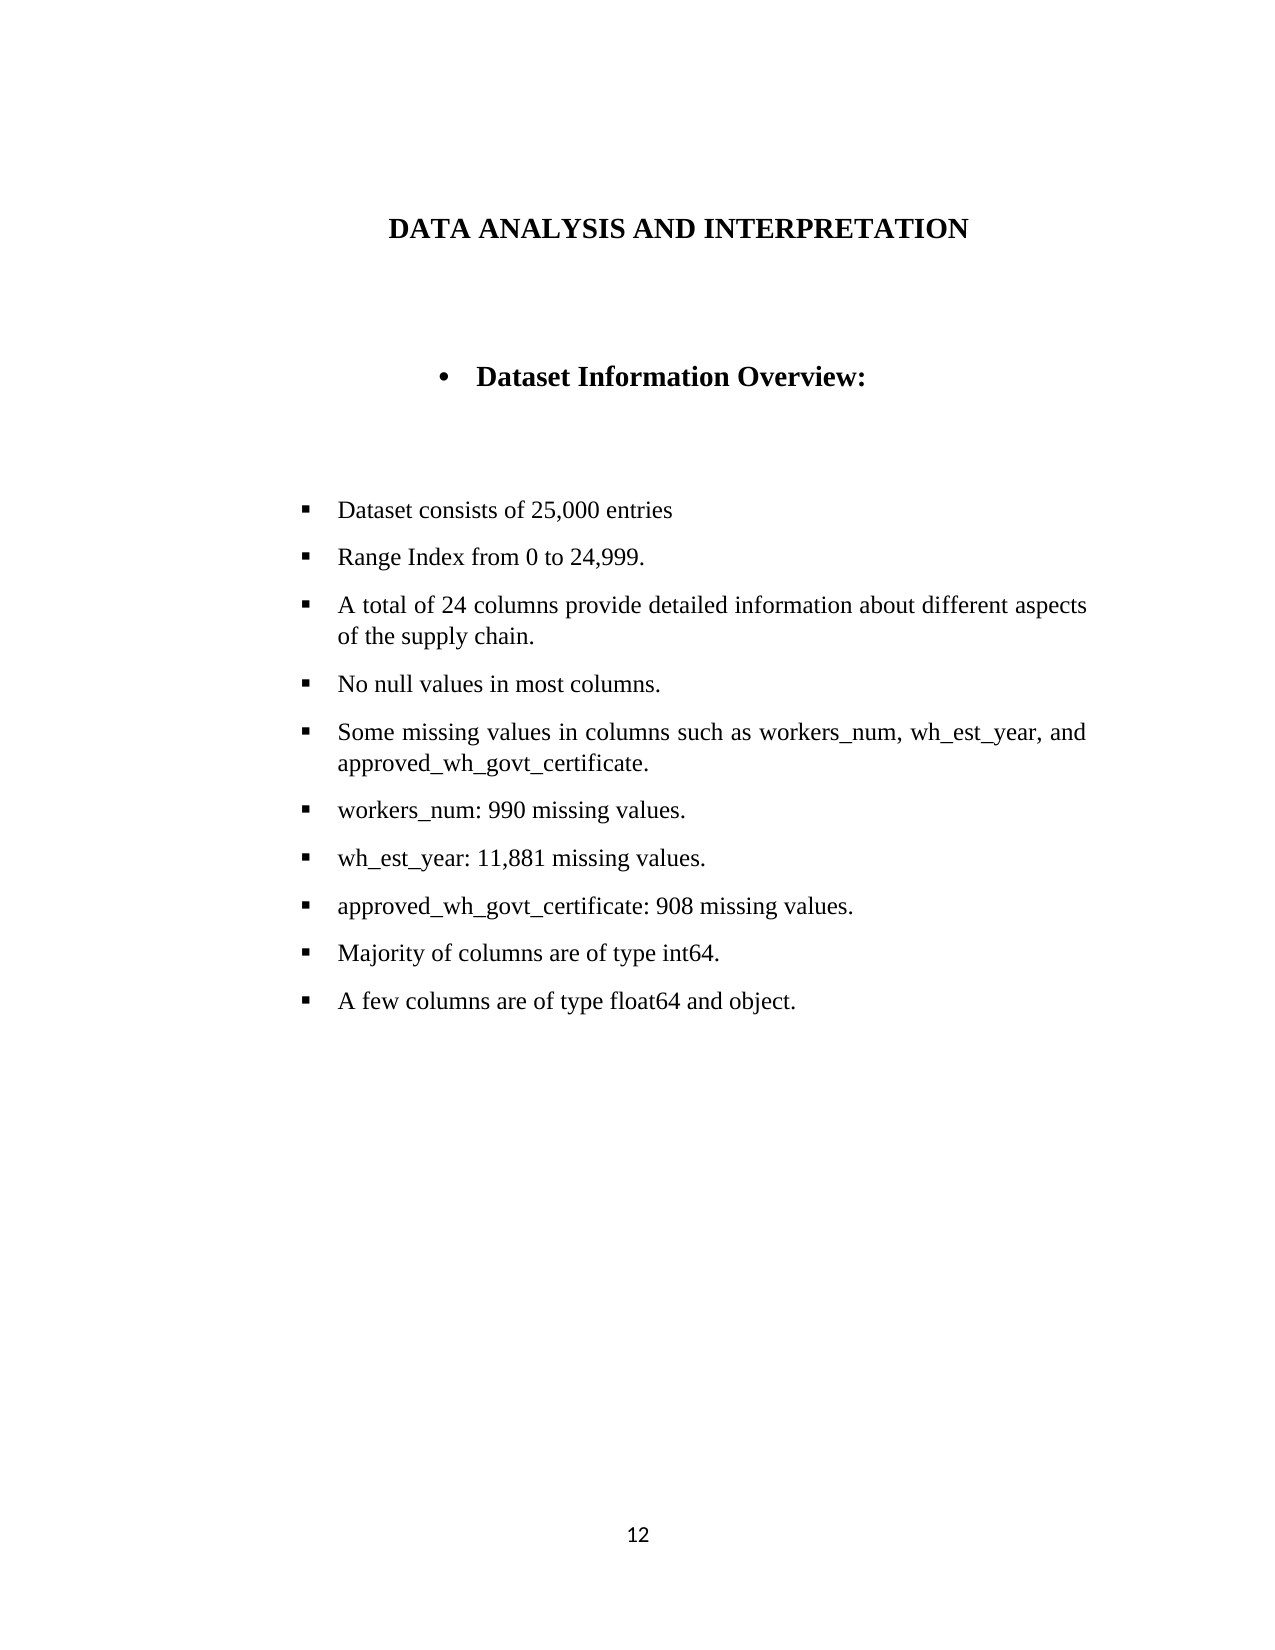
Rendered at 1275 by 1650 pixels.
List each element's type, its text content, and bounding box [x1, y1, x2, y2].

list A few columns are of type float64 and object. [300, 986, 1087, 1015]
list No null values in most columns. [300, 669, 1087, 698]
list A total of 24 columns provide detailed information about different aspects of the supply chain. [300, 590, 1087, 650]
list Some missing values in columns such as workers_num, wh_est_year, and approved_wh_govt_certificate. [300, 717, 1087, 776]
text DATA ANALYSIS AND INTERPRETATION [270, 211, 1087, 244]
list wh_est_year: 11,881 missing values. [300, 843, 1087, 872]
list approved_wh_govt_certificate: 908 missing values. [300, 891, 1087, 919]
list Dataset Information Overview: [225, 359, 1087, 423]
list workers_num: 990 missing values. [300, 795, 1087, 824]
list Majority of columns are of type int64. [300, 938, 1087, 967]
list Range Index from 0 to 24,999. [300, 542, 1087, 571]
list Dataset consists of 25,000 entries [300, 495, 1087, 523]
